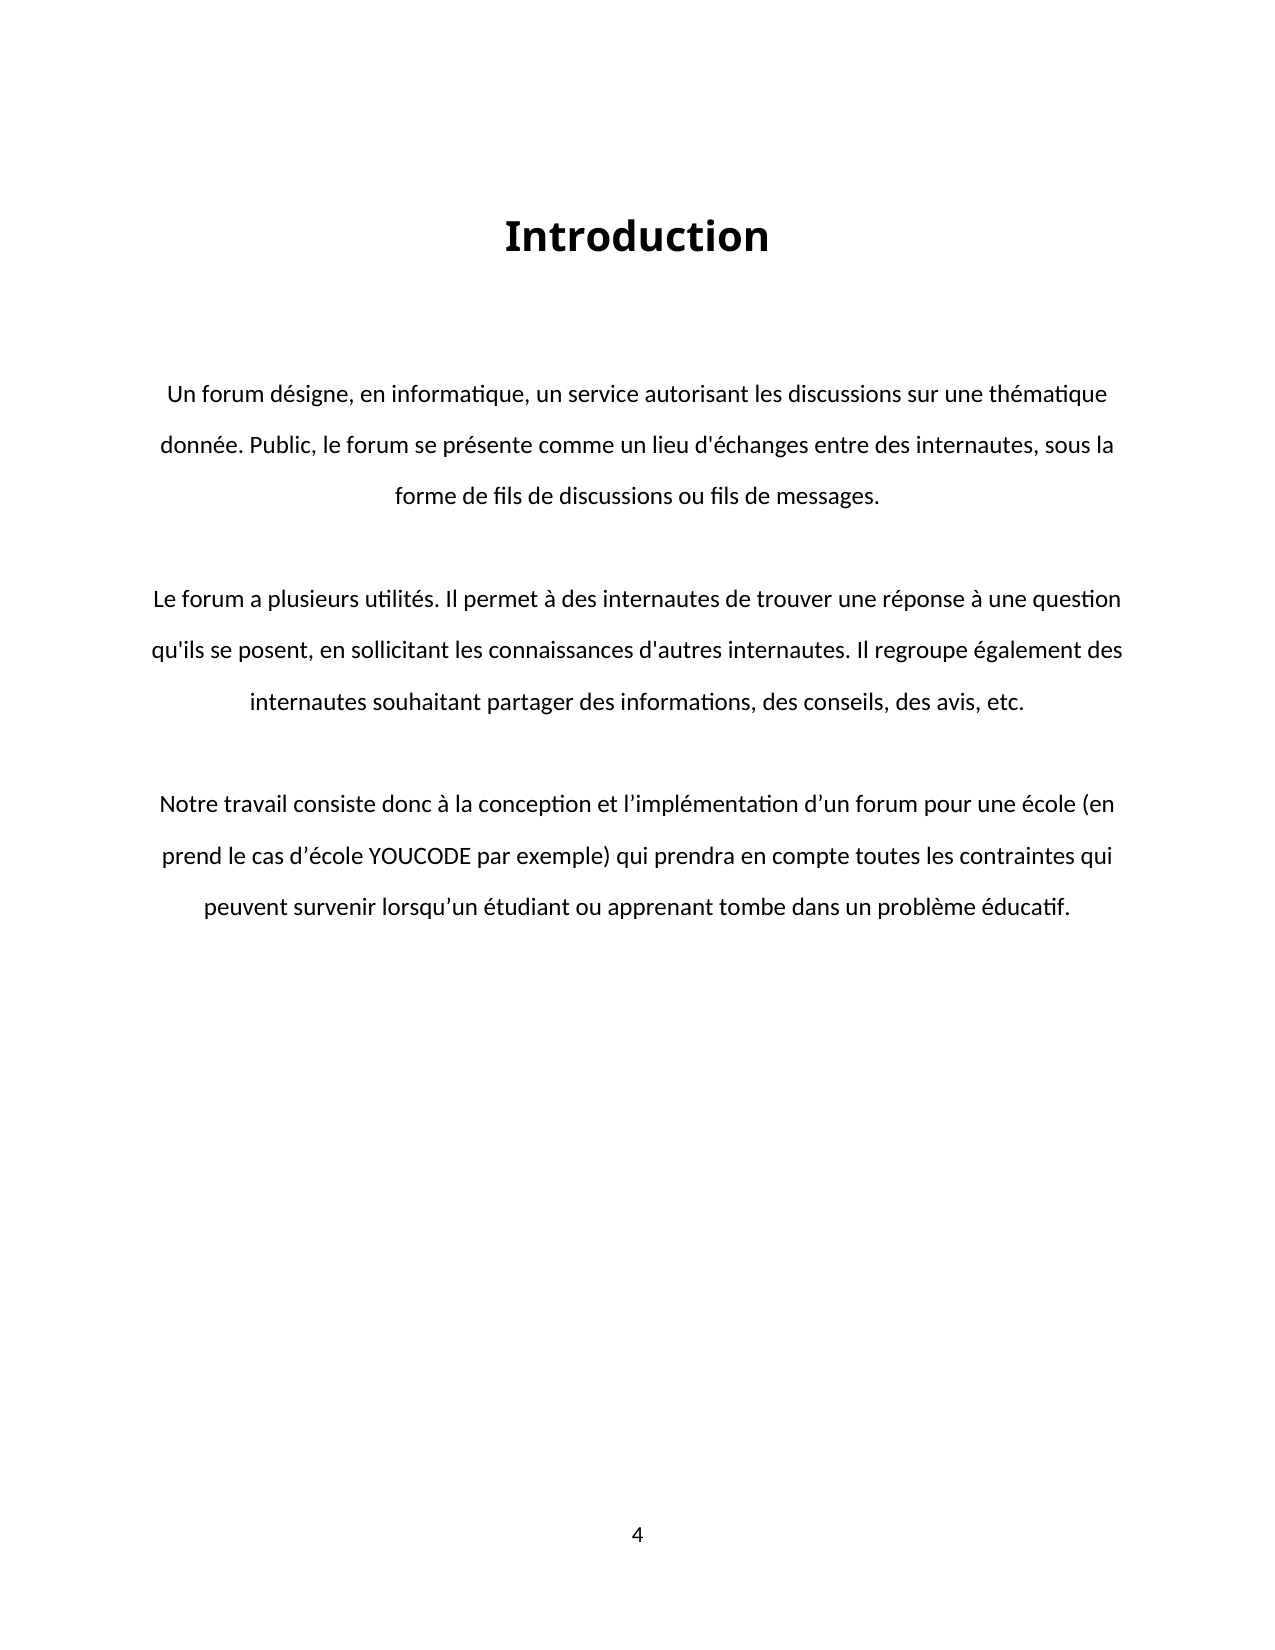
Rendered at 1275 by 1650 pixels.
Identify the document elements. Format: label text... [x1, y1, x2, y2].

text Un forum désigne, en informatique, un service autorisant les discussions sur une thématique [150, 378, 1125, 408]
text prend le cas d’école YOUCODE par exemple) qui prendra en compte toutes les contraintes qui [150, 840, 1125, 871]
text Le forum a plusieurs utilités. Il permet à des internautes de trouver une réponse à une question [150, 583, 1125, 614]
text forme de fils de discussions ou fils de messages. [150, 481, 1125, 511]
subtitle Introduction [150, 207, 1125, 263]
text Notre travail consiste donc à la conception et l’implémentation d’un forum pour une école (en [150, 789, 1125, 819]
text qu'ils se posent, en sollicitant les connaissances d'autres internautes. Il regroupe également des [150, 634, 1125, 665]
text donnée. Public, le forum se présente comme un lieu d'échanges entre des internautes, sous la [150, 429, 1125, 460]
text internautes souhaitant partager des informations, des conseils, des avis, etc. [150, 686, 1125, 716]
text peuvent survenir lorsqu’un étudiant ou apprenant tombe dans un problème éducatif. [150, 891, 1125, 922]
